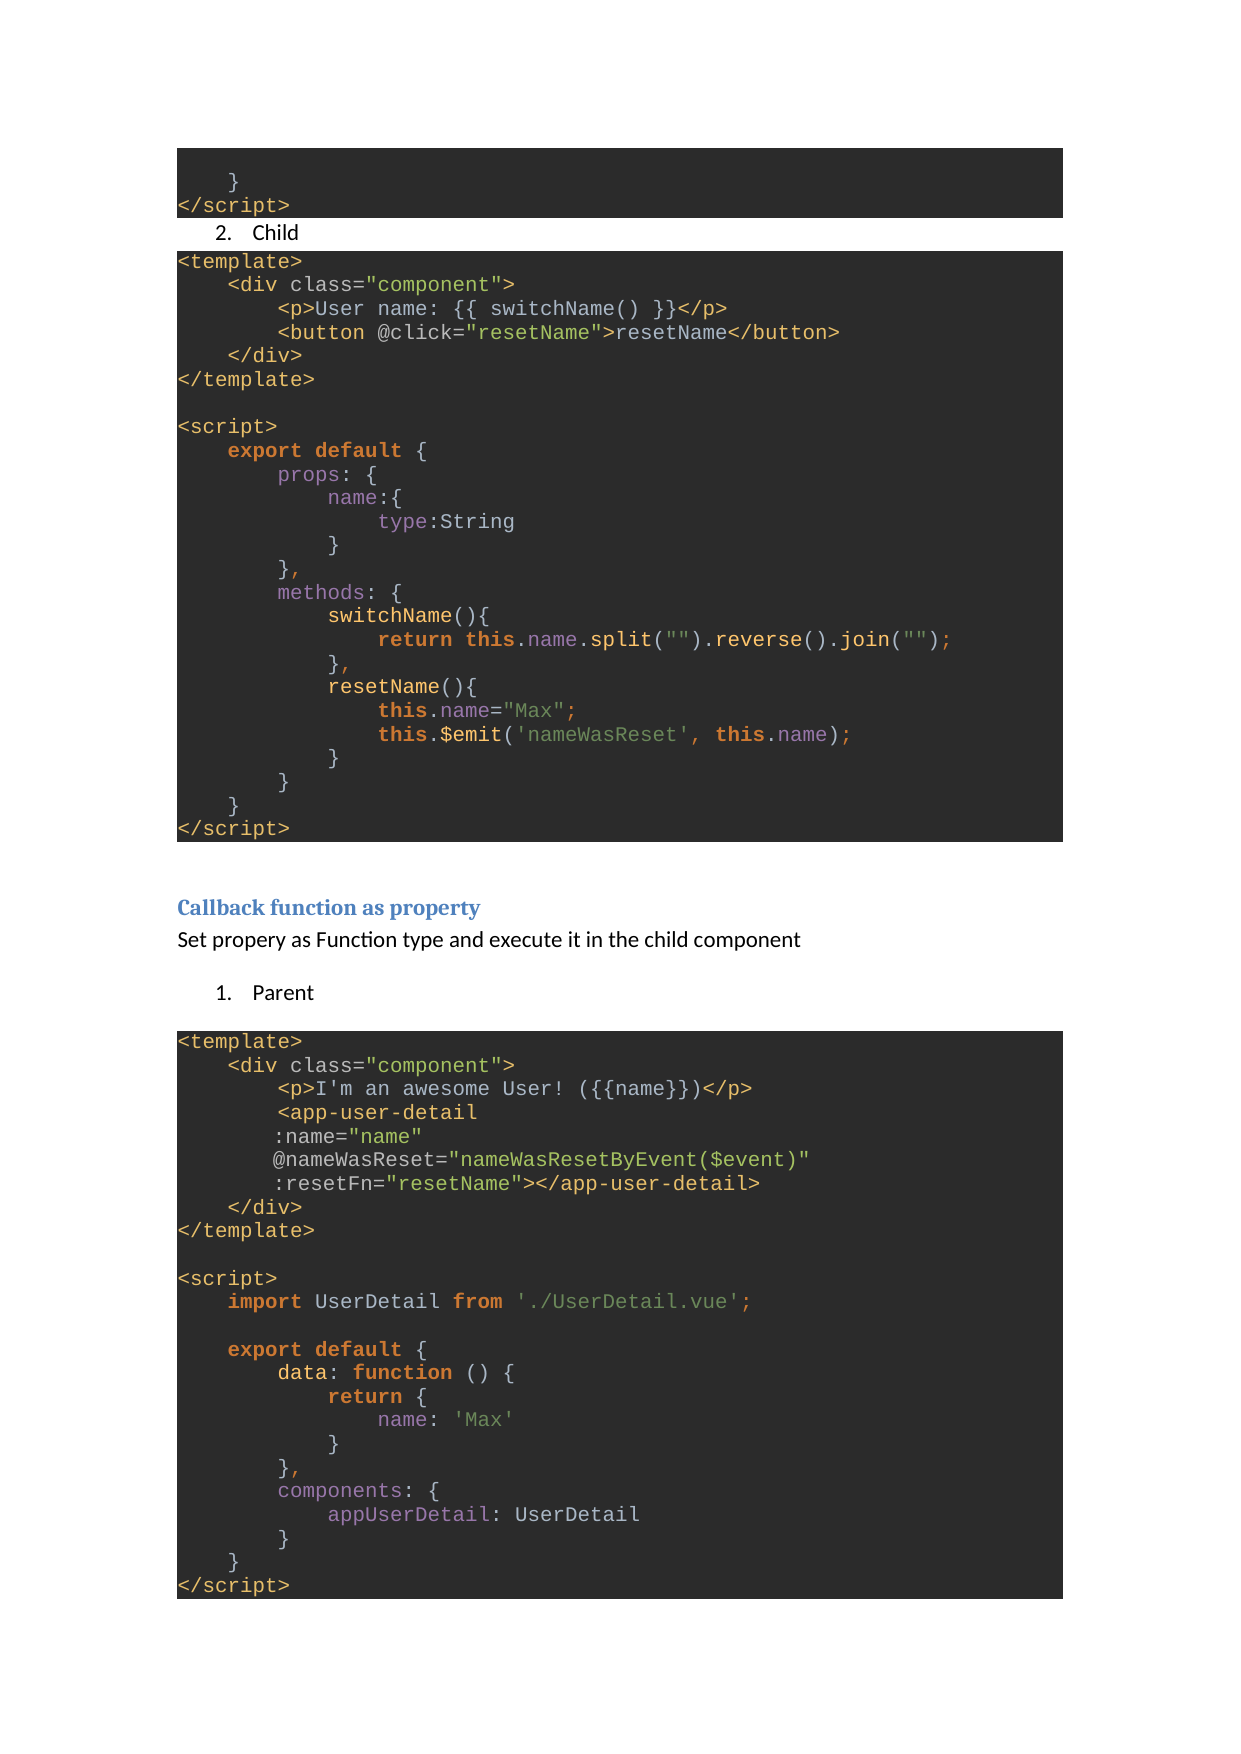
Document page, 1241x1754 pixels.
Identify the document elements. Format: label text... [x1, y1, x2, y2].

text :name="name" @nameWasReset="nameWasResetByEvent($event)" [177, 1126, 1063, 1173]
list Child [215, 218, 1063, 247]
text } </script> [177, 1551, 1063, 1599]
list Parent [215, 978, 1063, 1006]
text <template> <div class="component"> <p>I'm an awesome User! ({{name}})</p> <app-user-detail [177, 1031, 1063, 1126]
text :resetFn="resetName"></app-user-detail> </div> </template> <script> import UserDetail from './UserDetail.vue'; export default { data: function () { return { name: 'Max' } }, components: { appUserDetail: UserDetail } [177, 1173, 1063, 1551]
subtitle Callback function as property [177, 895, 1063, 921]
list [177, 148, 1063, 218]
text Set propery as Function type and execute it in the child component [177, 925, 1063, 953]
list <template> <div class="component"> <p>User name: {{ switchName() }}</p> <button @click="resetName">resetName</button> </div> </template> <script> export default { props: { name:{ type:String } }, methods: { switchName(){ return this.name.split("").reverse().join(""); }, resetName(){ this.name="Max"; this.$emit('nameWasReset', this.name); } } } </script> [177, 251, 1063, 842]
